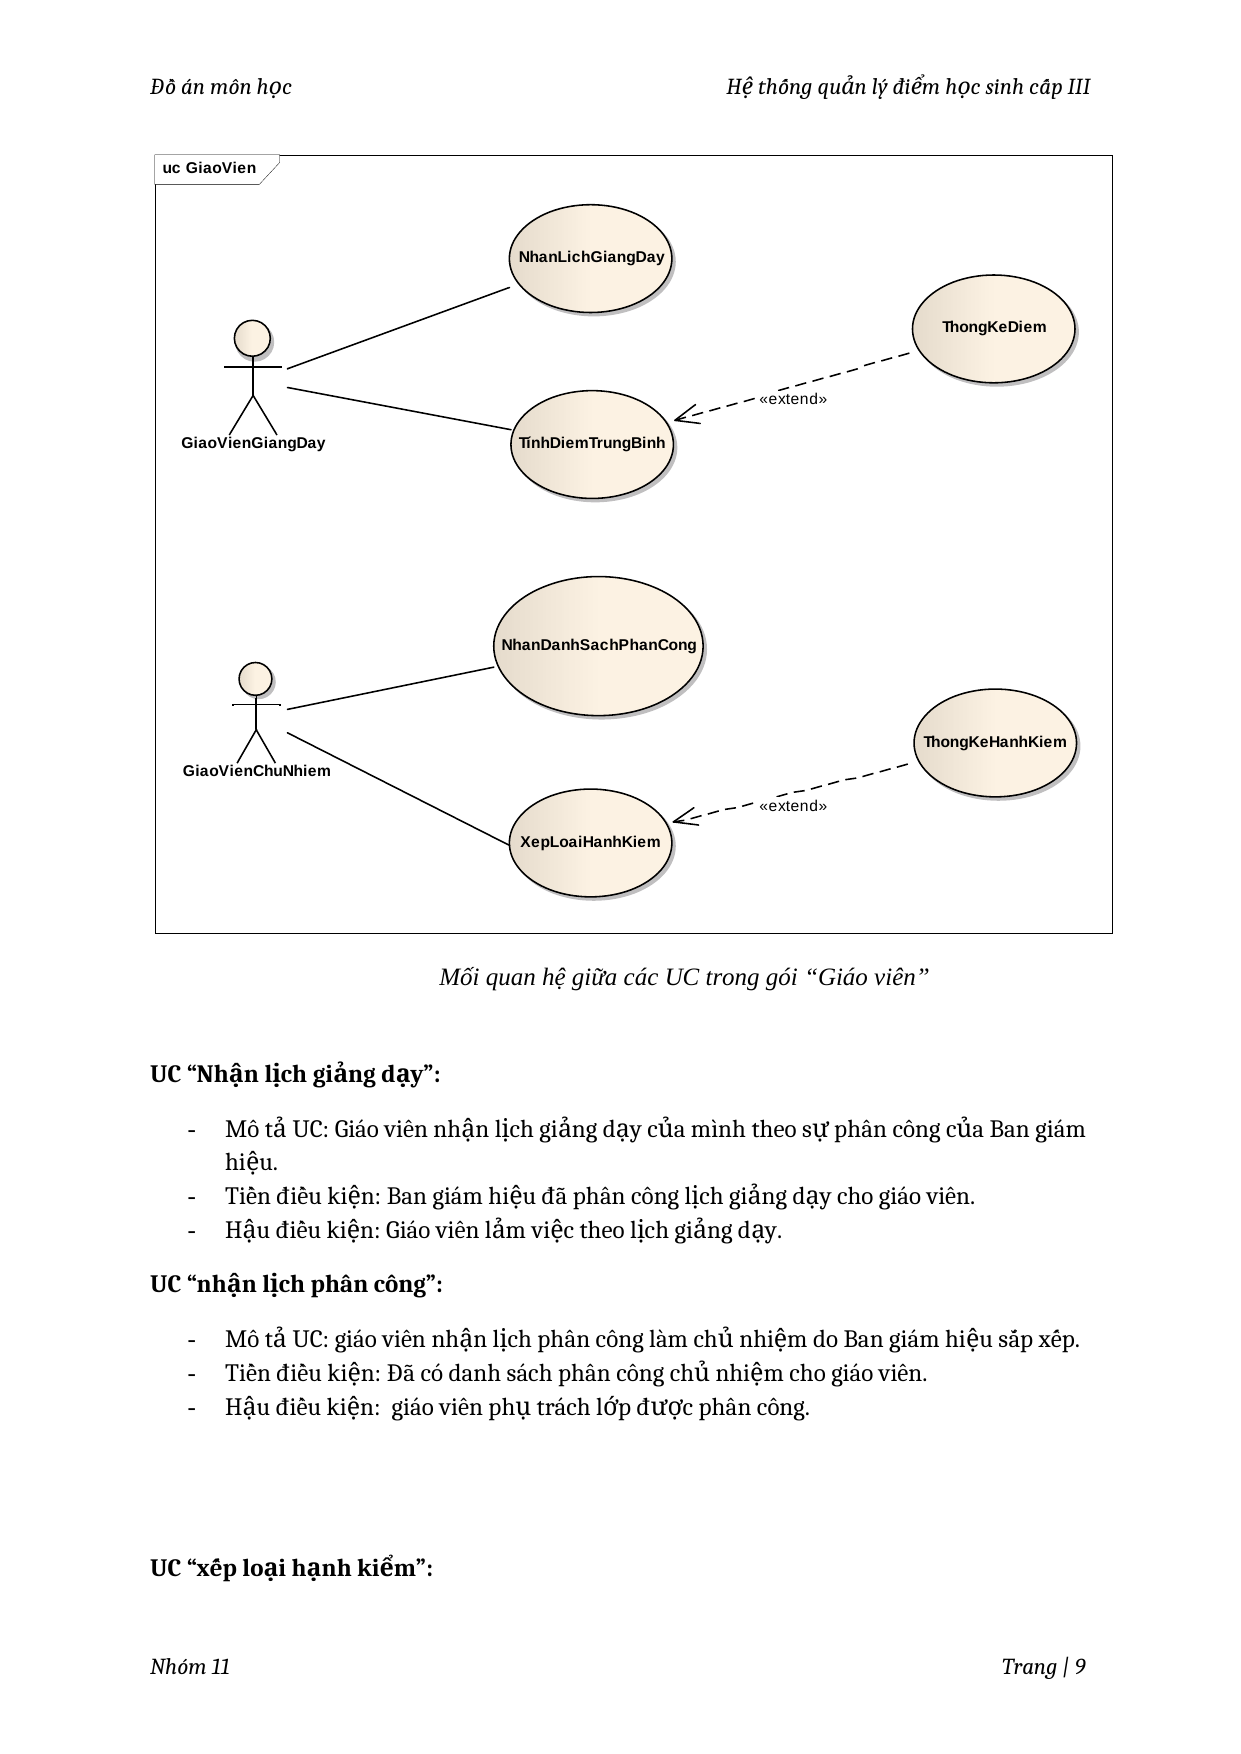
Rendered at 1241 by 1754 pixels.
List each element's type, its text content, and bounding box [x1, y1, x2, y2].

list Tiền điều kiện: Ban giám hiệu đã phân công lịch giảng dạy cho giáo viên. [187, 1181, 1144, 1211]
list Mô tả UC: giáo viên nhận lịch phân công làm chủ nhiệm do Ban giám hiệu sắp xếp. [187, 1324, 1144, 1353]
list Hậu điều kiện: Giáo viên lảm việc theo lịch giảng dạy. [187, 1215, 1144, 1245]
text UC “nhận lịch phân công”: [150, 1270, 1144, 1299]
list Tiền điều kiện: Đã có danh sách phân công chủ nhiệm cho giáo viên. [187, 1358, 1144, 1387]
text UC “Nhận lịch giảng dạy”: [150, 1060, 1144, 1089]
list Mối quan hệ giữa các UC trong gói “Giáo viên” [225, 962, 1144, 991]
list Hậu điều kiện: giáo viên phụ trách lớp được phân công. [187, 1392, 1144, 1421]
text UC “xếp loại hạnh kiểm”: [150, 1554, 1144, 1583]
list Mô tả UC: Giáo viên nhận lịch giảng dạy của mình theo sự phân công của Ban giám hiệu. [187, 1114, 1144, 1177]
